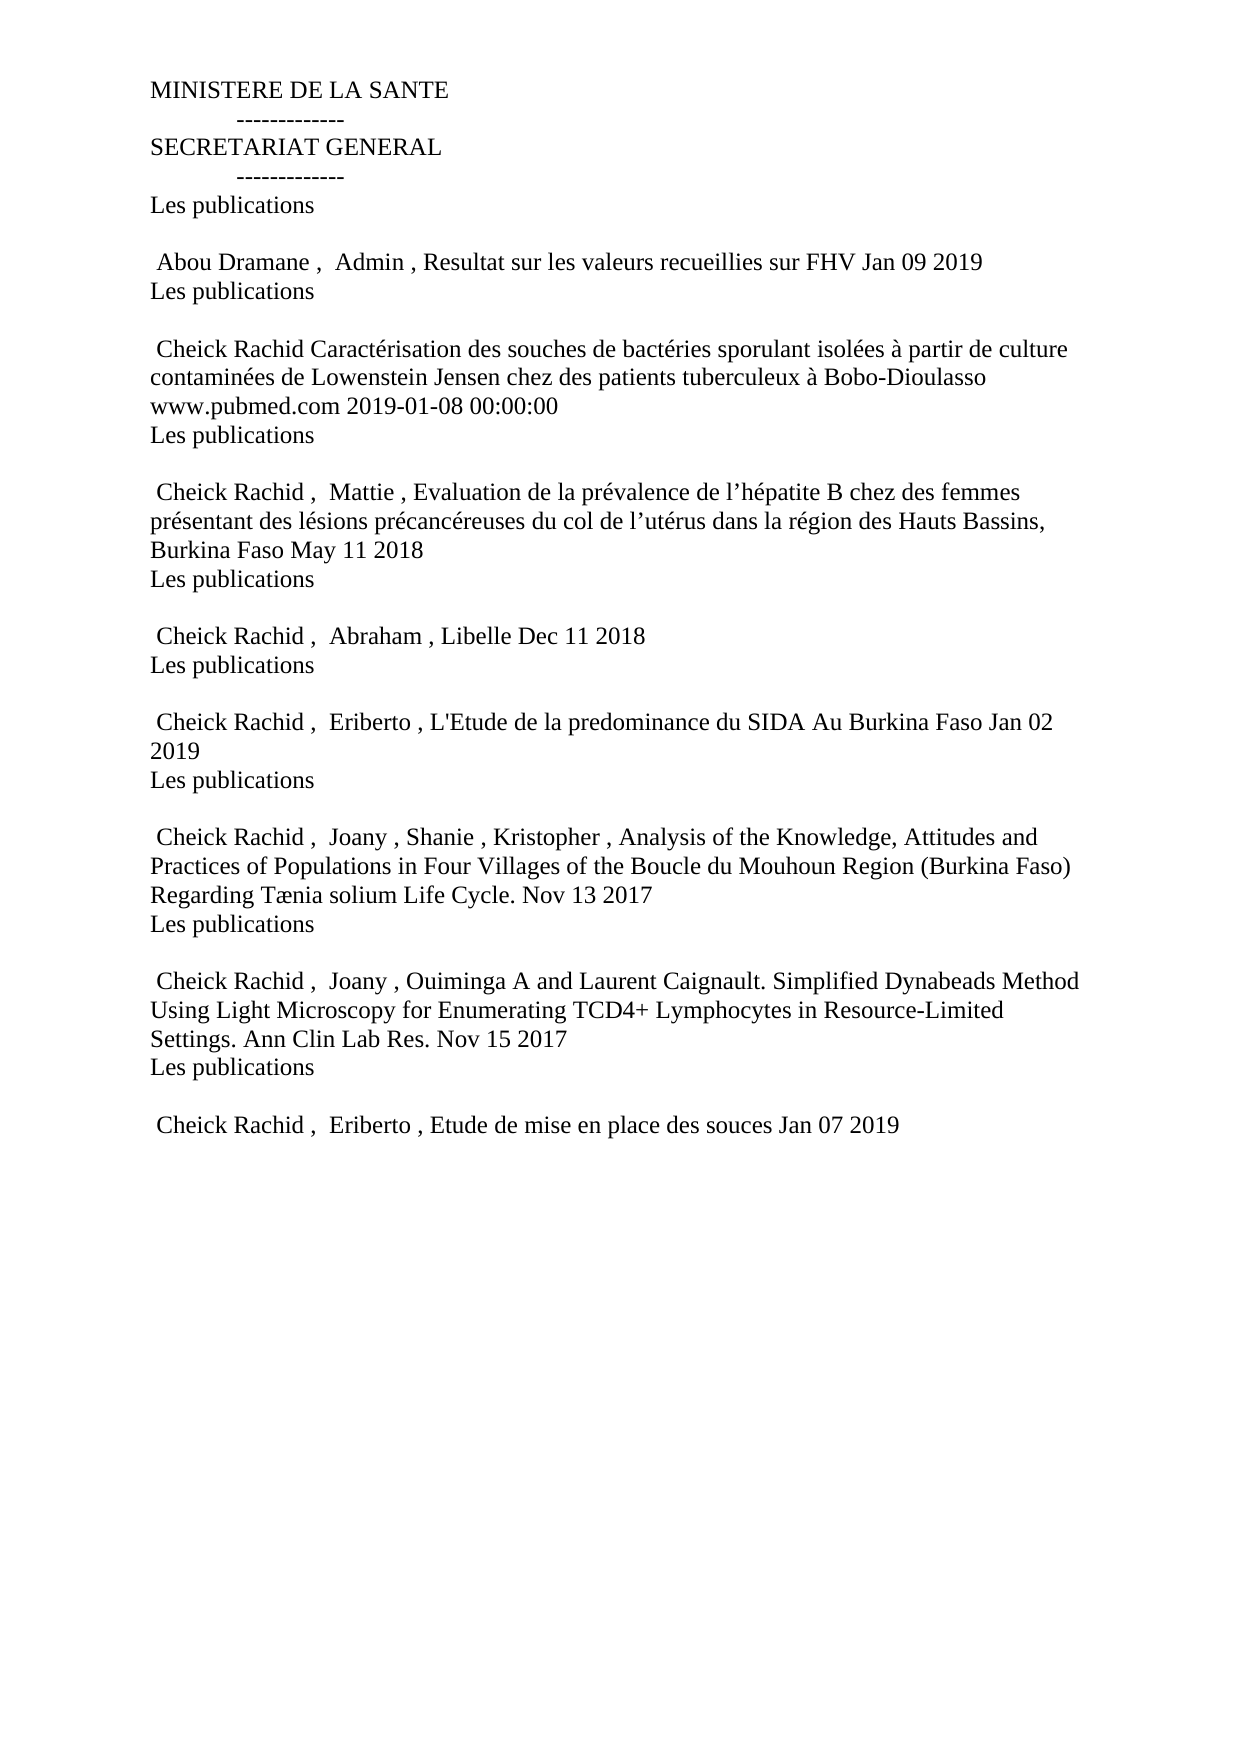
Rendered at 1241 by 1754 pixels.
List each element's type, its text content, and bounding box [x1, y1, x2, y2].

text Les publications [150, 650, 1090, 679]
text Les publications [150, 276, 1090, 305]
text Cheick Rachid , Abraham , Libelle Dec 11 2018 [150, 621, 1090, 650]
text Les publications [150, 420, 1090, 449]
text Cheick Rachid , Joany , Shanie , Kristopher , Analysis of the Knowledge, Attitudes and Practices of Populations in Four Villages of the Boucle du Mouhoun Region (Burkina Faso) Regarding Tænia solium Life Cycle. Nov 13 2017 [150, 822, 1090, 909]
text Cheick Rachid , Eriberto , L'Etude de la predominance du SIDA Au Burkina Faso Jan 02 2019 [150, 707, 1090, 765]
text Cheick Rachid , Joany , Ouiminga A and Laurent Caignault. Simplified Dynabeads Method Using Light Microscopy for Enumerating TCD4+ Lymphocytes in Resource-Limited Settings. Ann Clin Lab Res. Nov 15 2017 [150, 966, 1090, 1052]
text Cheick Rachid , Mattie , Evaluation de la prévalence de l’hépatite B chez des femmes présentant des lésions précancéreuses du col de l’utérus dans la région des Hauts Bassins, Burkina Faso May 11 2018 [150, 477, 1090, 564]
text Abou Dramane , Admin , Resultat sur les valeurs recueillies sur FHV Jan 09 2019 [150, 247, 1090, 276]
text Les publications [150, 765, 1090, 794]
text Les publications [150, 190, 1090, 219]
text Cheick Rachid , Eriberto , Etude de mise en place des souces Jan 07 2019 [150, 1110, 1090, 1139]
text Les publications [150, 909, 1090, 937]
text Les publications [150, 564, 1090, 592]
text Les publications [150, 1052, 1090, 1081]
text Cheick Rachid Caractérisation des souches de bactéries sporulant isolées à partir de culture contaminées de Lowenstein Jensen chez des patients tuberculeux à Bobo-Dioulasso www.pubmed.com 2019-01-08 00:00:00 [150, 334, 1090, 420]
